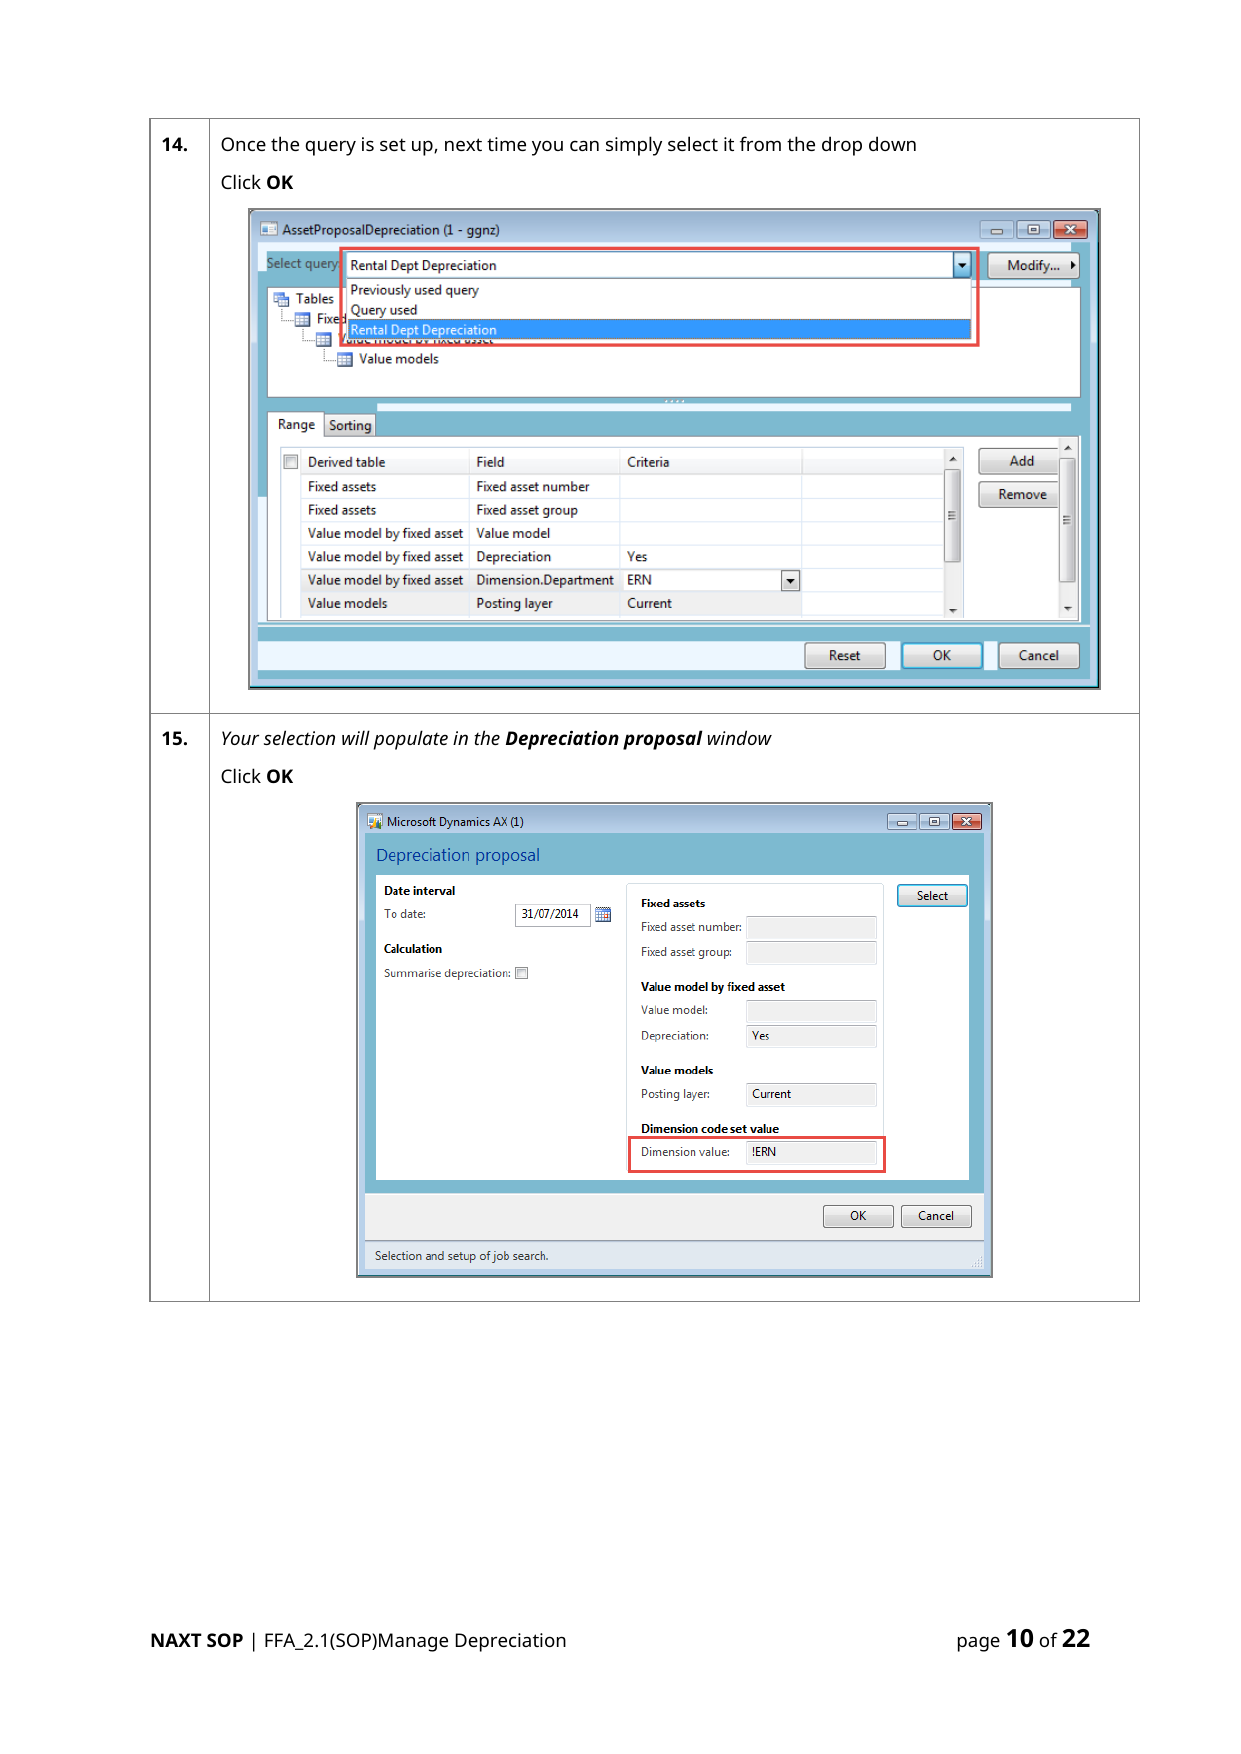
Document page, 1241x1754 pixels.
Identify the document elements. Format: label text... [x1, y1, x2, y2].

table_cell [151, 714, 209, 1301]
picture [358, 804, 991, 1276]
picture [250, 210, 1099, 688]
table_cell Your selection will populate in the Depreciation proposal window Click OK [210, 714, 1139, 1301]
table_header Once the query is set up, next time you can simply select it from the drop down Click OK [210, 119, 1139, 712]
table_header [151, 119, 209, 712]
